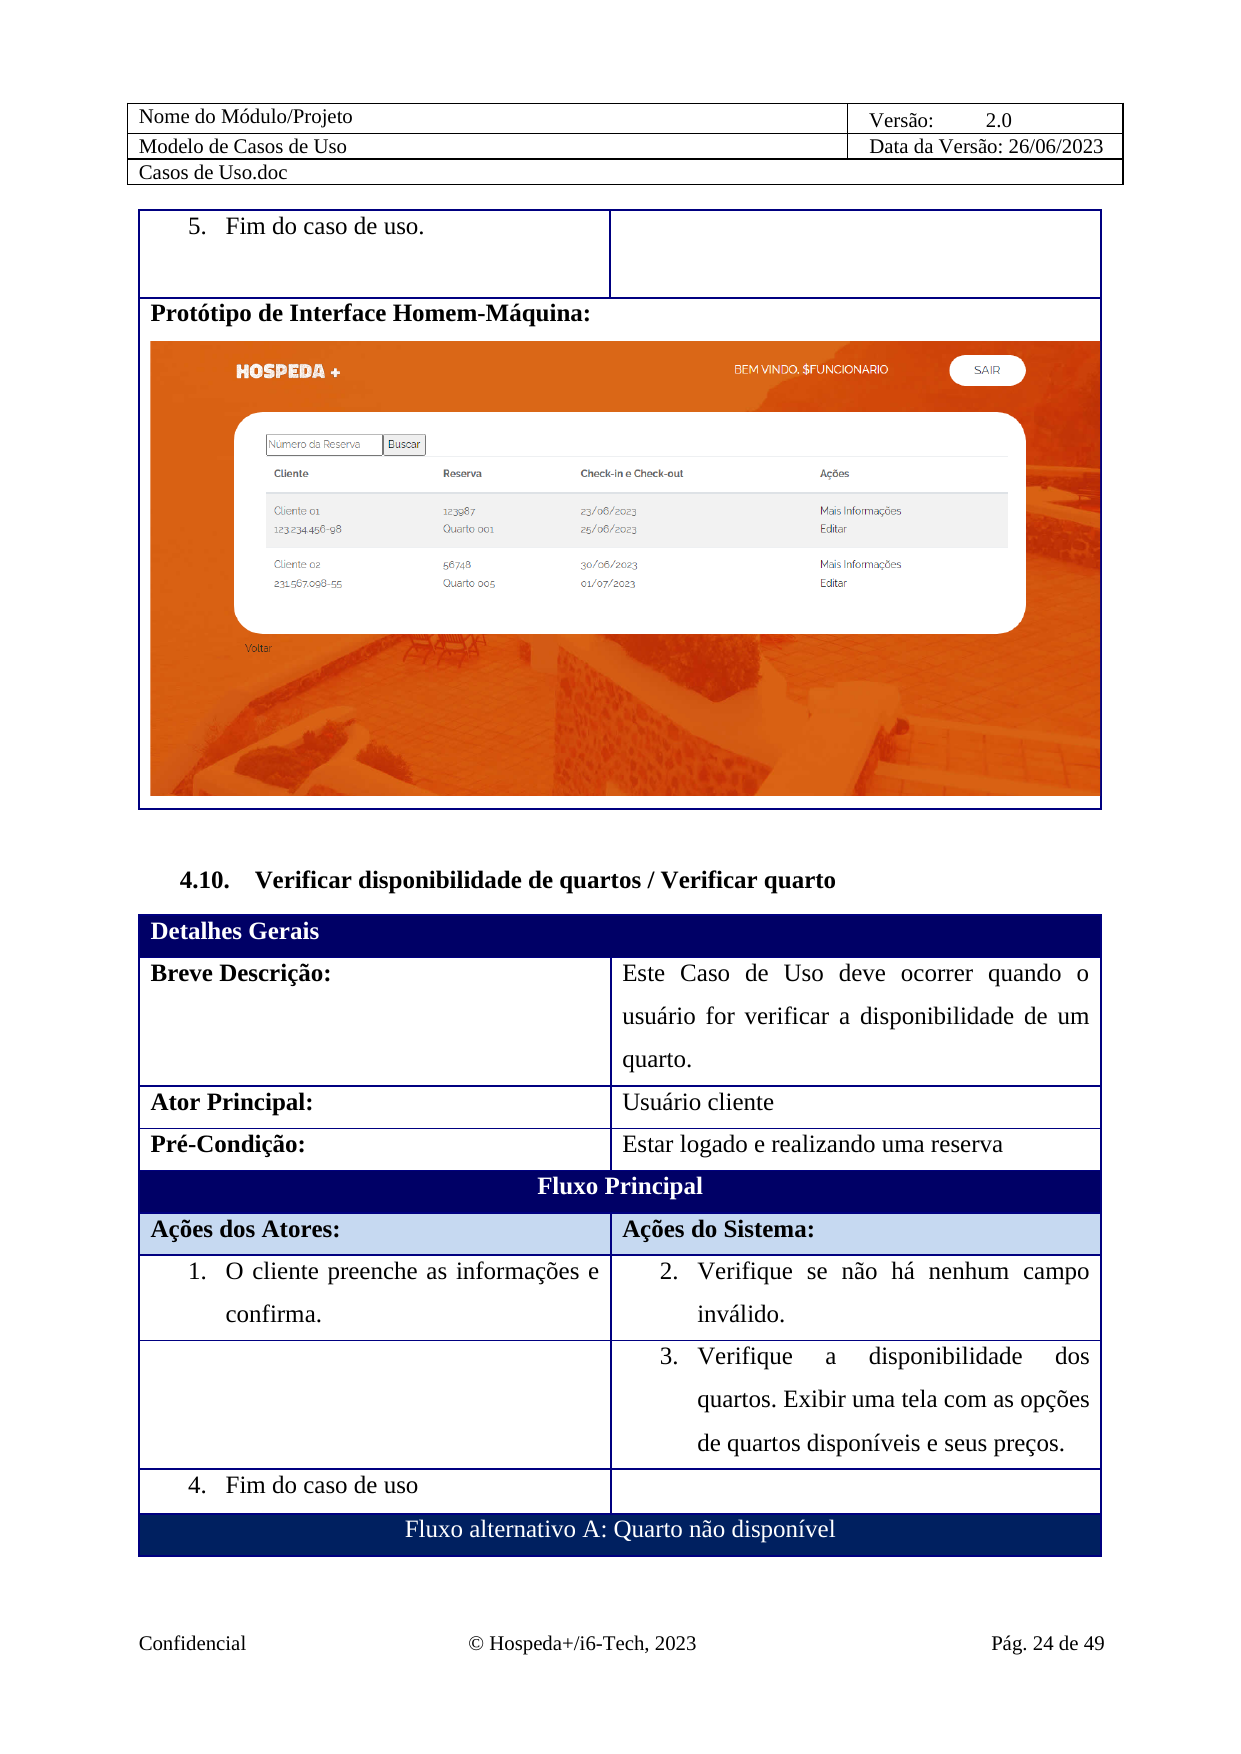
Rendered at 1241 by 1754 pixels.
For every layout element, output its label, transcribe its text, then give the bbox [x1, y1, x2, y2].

table_cell Verifique a disponibilidade dos quartos. Exibir uma tela com as opções de quartos disponíveis e seus preços. [612, 1341, 1100, 1468]
list Verificar disponibilidade de quartos / Verificar quarto [179, 865, 1090, 894]
table_cell Estar logado e realizando uma reserva [612, 1129, 1100, 1170]
table_cell Fluxo alternativo A: Quarto não disponível [140, 1515, 1100, 1555]
table_cell Fim do caso de uso [140, 1470, 610, 1513]
table_cell Ações dos Atores: [140, 1214, 610, 1254]
picture [150, 341, 1101, 796]
table_cell Usuário cliente [612, 1087, 1100, 1127]
table_cell Este Caso de Uso deve ocorrer quando o usuário for verificar a disponibilidade de um quarto. [612, 958, 1100, 1085]
table_cell Pré-Condição: [140, 1129, 610, 1170]
table_cell [612, 1470, 1100, 1513]
table_cell O cliente preenche as informações e confirma. [140, 1256, 610, 1340]
table_cell Breve Descrição: [140, 958, 610, 1085]
table_cell [140, 1341, 610, 1468]
table_cell Verifique se não há nenhum campo inválido. [612, 1256, 1100, 1340]
table_cell Protótipo de Interface Homem-Máquina: [140, 299, 1100, 808]
table_cell [611, 211, 1100, 297]
table_cell Ator Principal: [140, 1087, 610, 1127]
table_header Detalhes Gerais [140, 916, 1100, 957]
table_cell Ações do Sistema: [612, 1214, 1100, 1254]
table_cell Fluxo Principal [140, 1171, 1100, 1212]
table_cell Fim do caso de uso. [140, 211, 609, 297]
